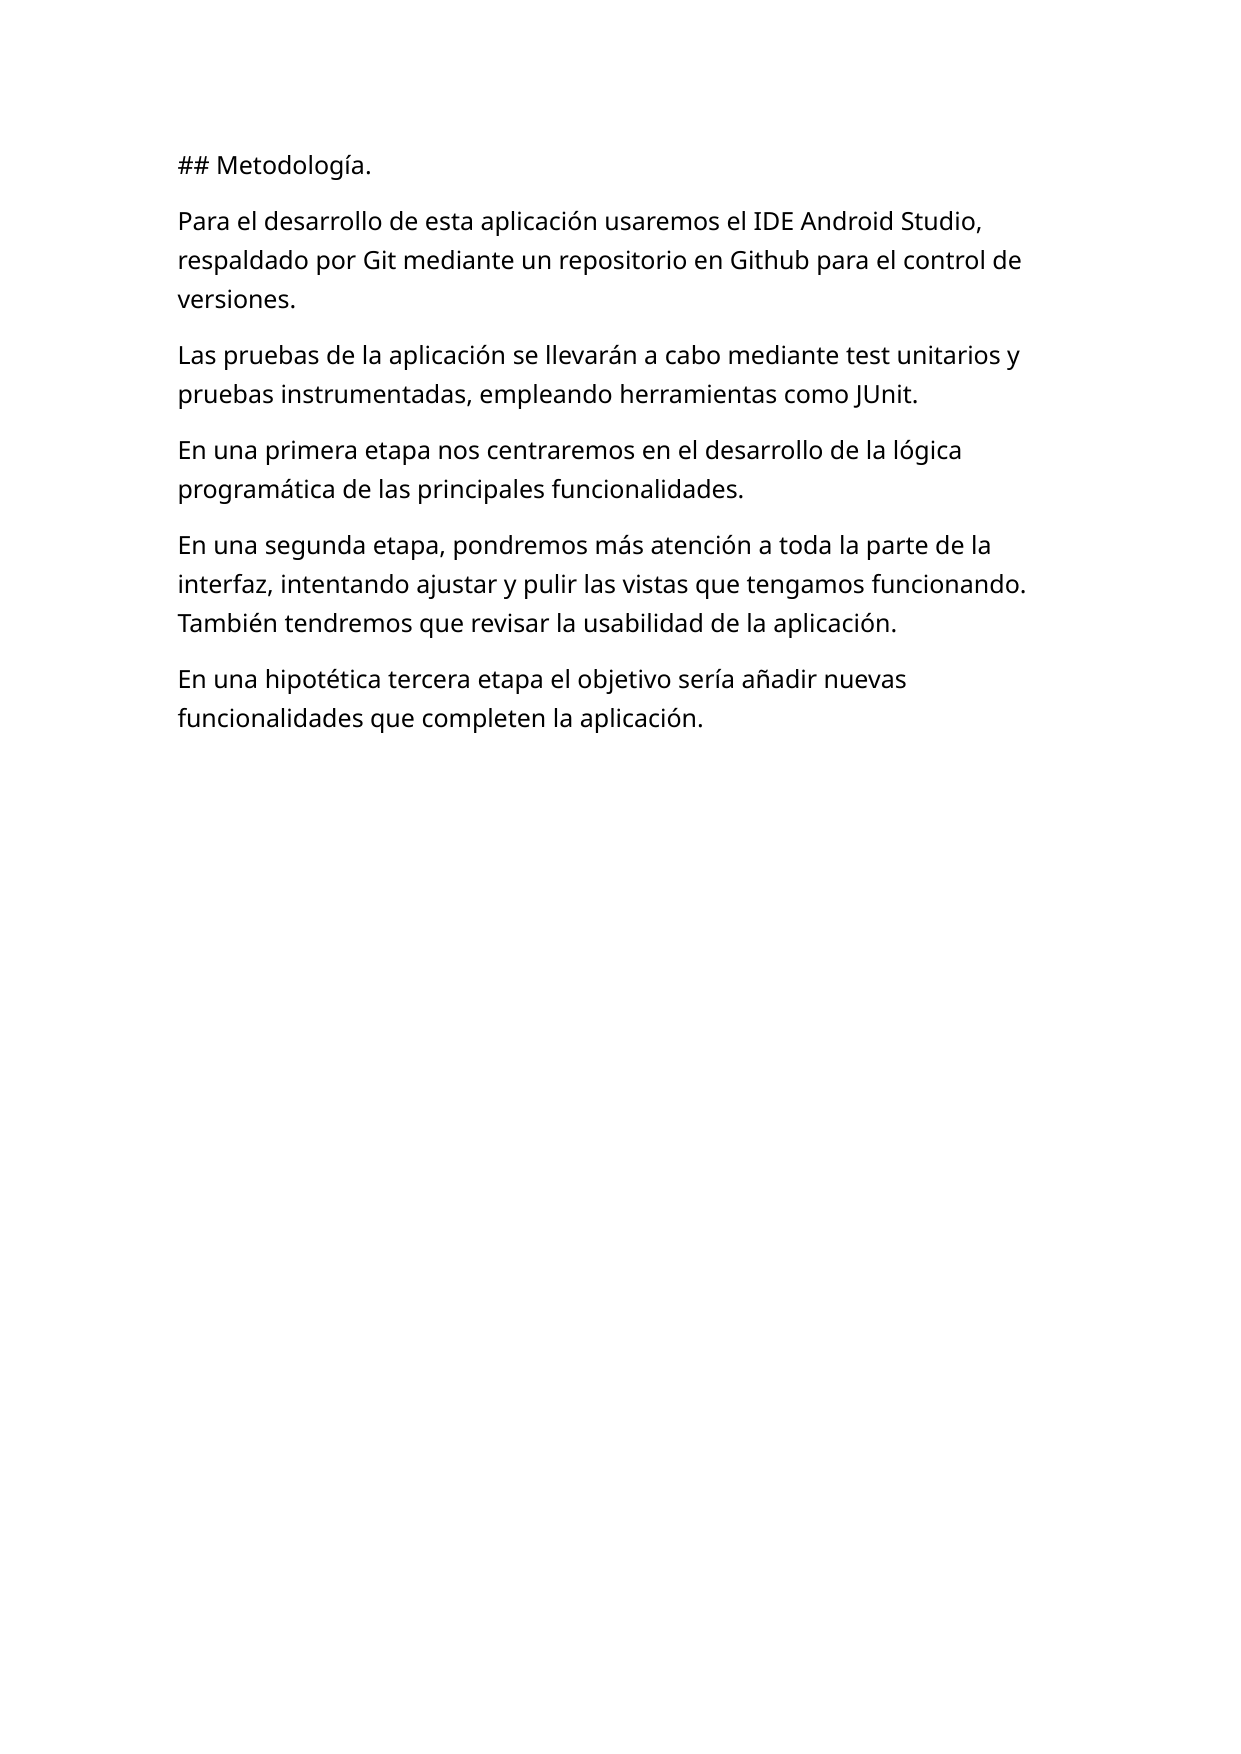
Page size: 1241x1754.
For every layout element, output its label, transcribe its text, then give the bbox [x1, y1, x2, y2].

text Para el desarrollo de esta aplicación usaremos el IDE Android Studio, respaldado por Git mediante un repositorio en Github para el control de versiones. [177, 203, 1063, 316]
text En una hipotética tercera etapa el objetivo sería añadir nuevas funcionalidades que completen la aplicación. [177, 662, 1063, 735]
text En una segunda etapa, pondremos más atención a toda la parte de la interfaz, intentando ajustar y pulir las vistas que tengamos funcionando. También tendremos que revisar la usabilidad de la aplicación. [177, 528, 1063, 640]
text En una primera etapa nos centraremos en el desarrollo de la lógica programática de las principales funcionalidades. [177, 433, 1063, 506]
text ## Metodología. [177, 148, 1063, 182]
text Las pruebas de la aplicación se llevarán a cabo mediante test unitarios y pruebas instrumentadas, empleando herramientas como JUnit. [177, 338, 1063, 411]
